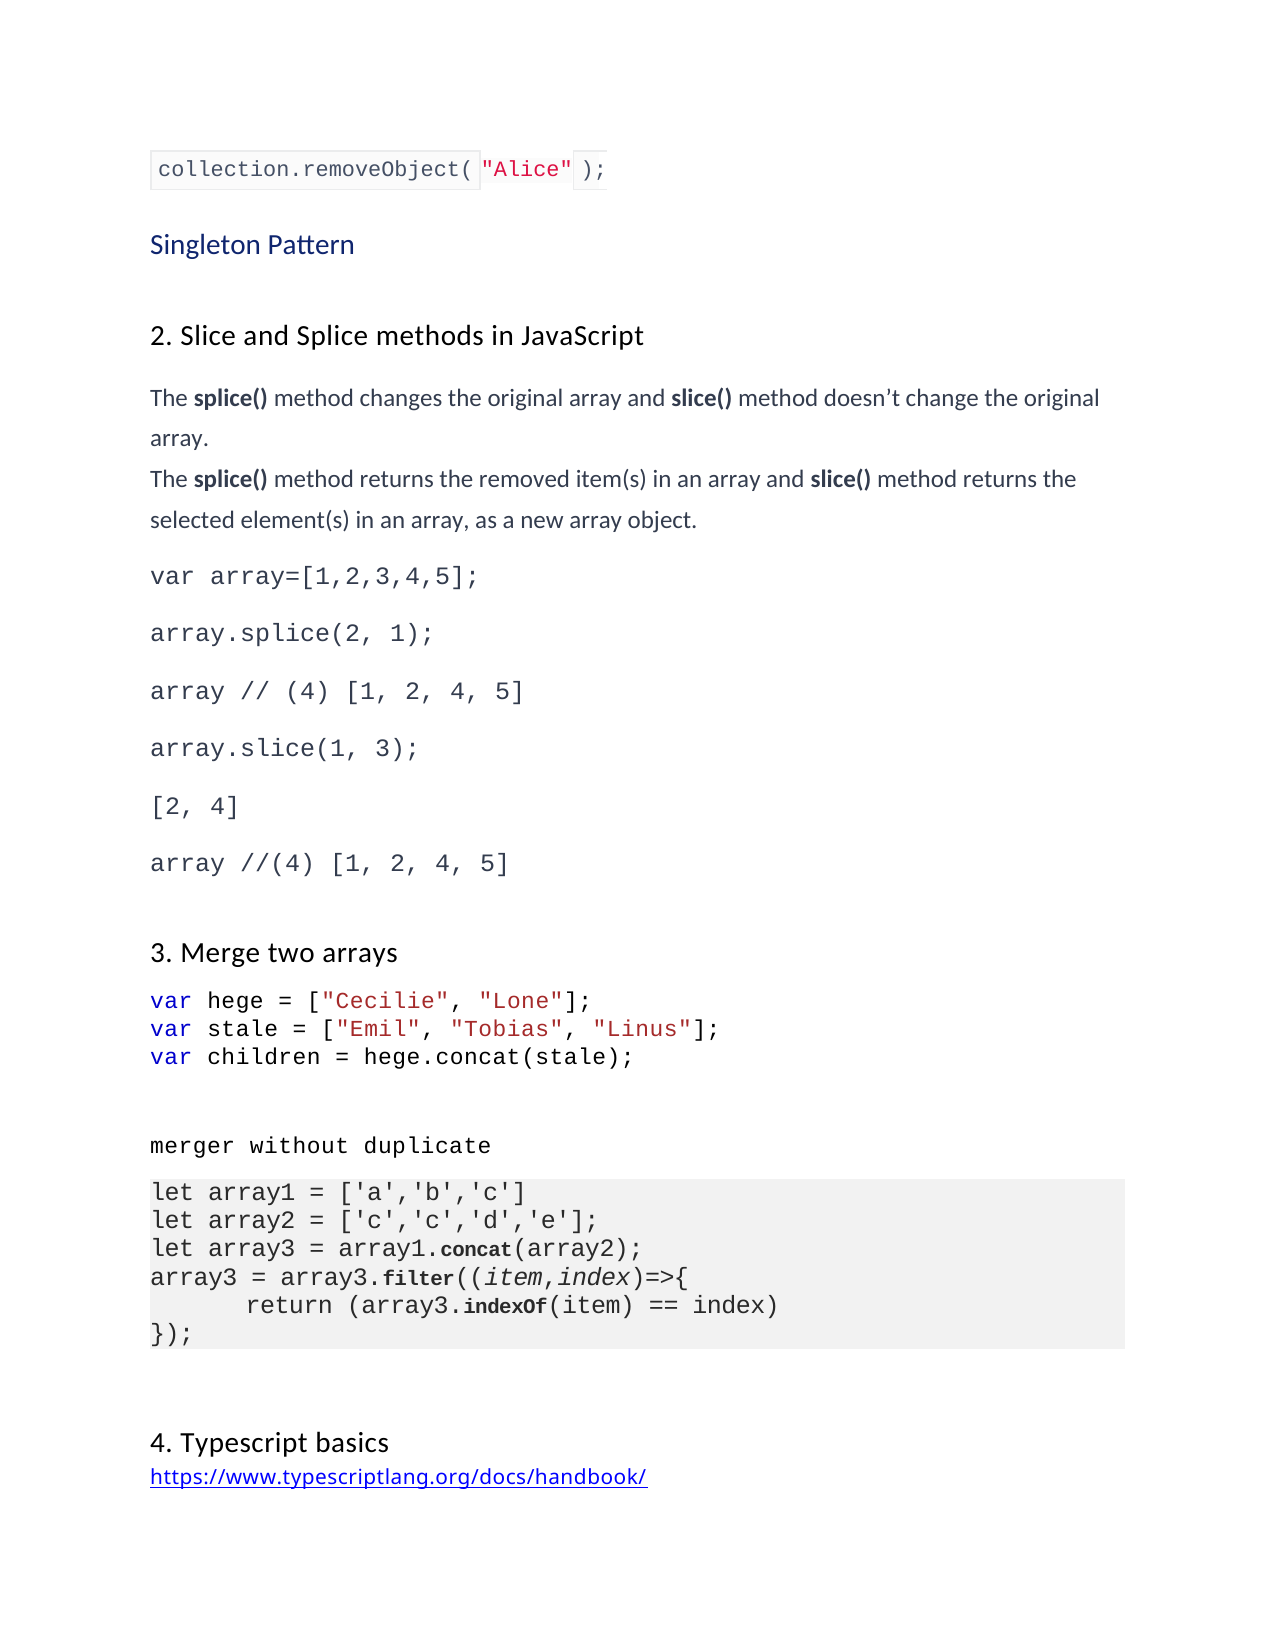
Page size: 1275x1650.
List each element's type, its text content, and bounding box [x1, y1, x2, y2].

text let array1 = ['a','b','c'] [150, 1179, 1125, 1207]
text array //(4) [1, 2, 4, 5] [150, 851, 1125, 879]
text [2, 4] [150, 793, 1125, 822]
text The splice() method returns the removed item(s) in an array and slice() method returns the selected element(s) in an array, as a new array object. [150, 453, 1125, 534]
text }); [150, 1321, 1125, 1349]
text 4. Typescript basics https://www.typescriptlang.org/docs/handbook/ [150, 1424, 1125, 1491]
text let array2 = ['c','c','d','e']; [150, 1207, 1125, 1236]
text let array3 = array1.concat(array2); [150, 1236, 1125, 1264]
text var array=[1,2,3,4,5]; [150, 563, 1125, 592]
text merger without duplicate [150, 1134, 1125, 1161]
text array3 = array3.filter((item,index)=>{ [150, 1264, 1125, 1292]
text 2. Slice and Splice methods in JavaScript [150, 317, 1125, 352]
text array.slice(1, 3); [150, 736, 1125, 764]
text array // (4) [1, 2, 4, 5] [150, 678, 1125, 707]
text 3. Merge two arrays [150, 934, 1125, 970]
text var hege = ["Cecilie", "Lone"]; var stale = ["Emil", "Tobias", "Linus"]; var children = hege.concat(stale); [150, 989, 1125, 1071]
text collection.removeObject("Alice"); Singleton Pattern [150, 150, 1125, 262]
text The splice() method changes the original array and slice() method doesn’t change the original array. [150, 372, 1125, 453]
text array.splice(2, 1); [150, 621, 1125, 649]
text return (array3.indexOf(item) == index) [150, 1292, 1125, 1321]
